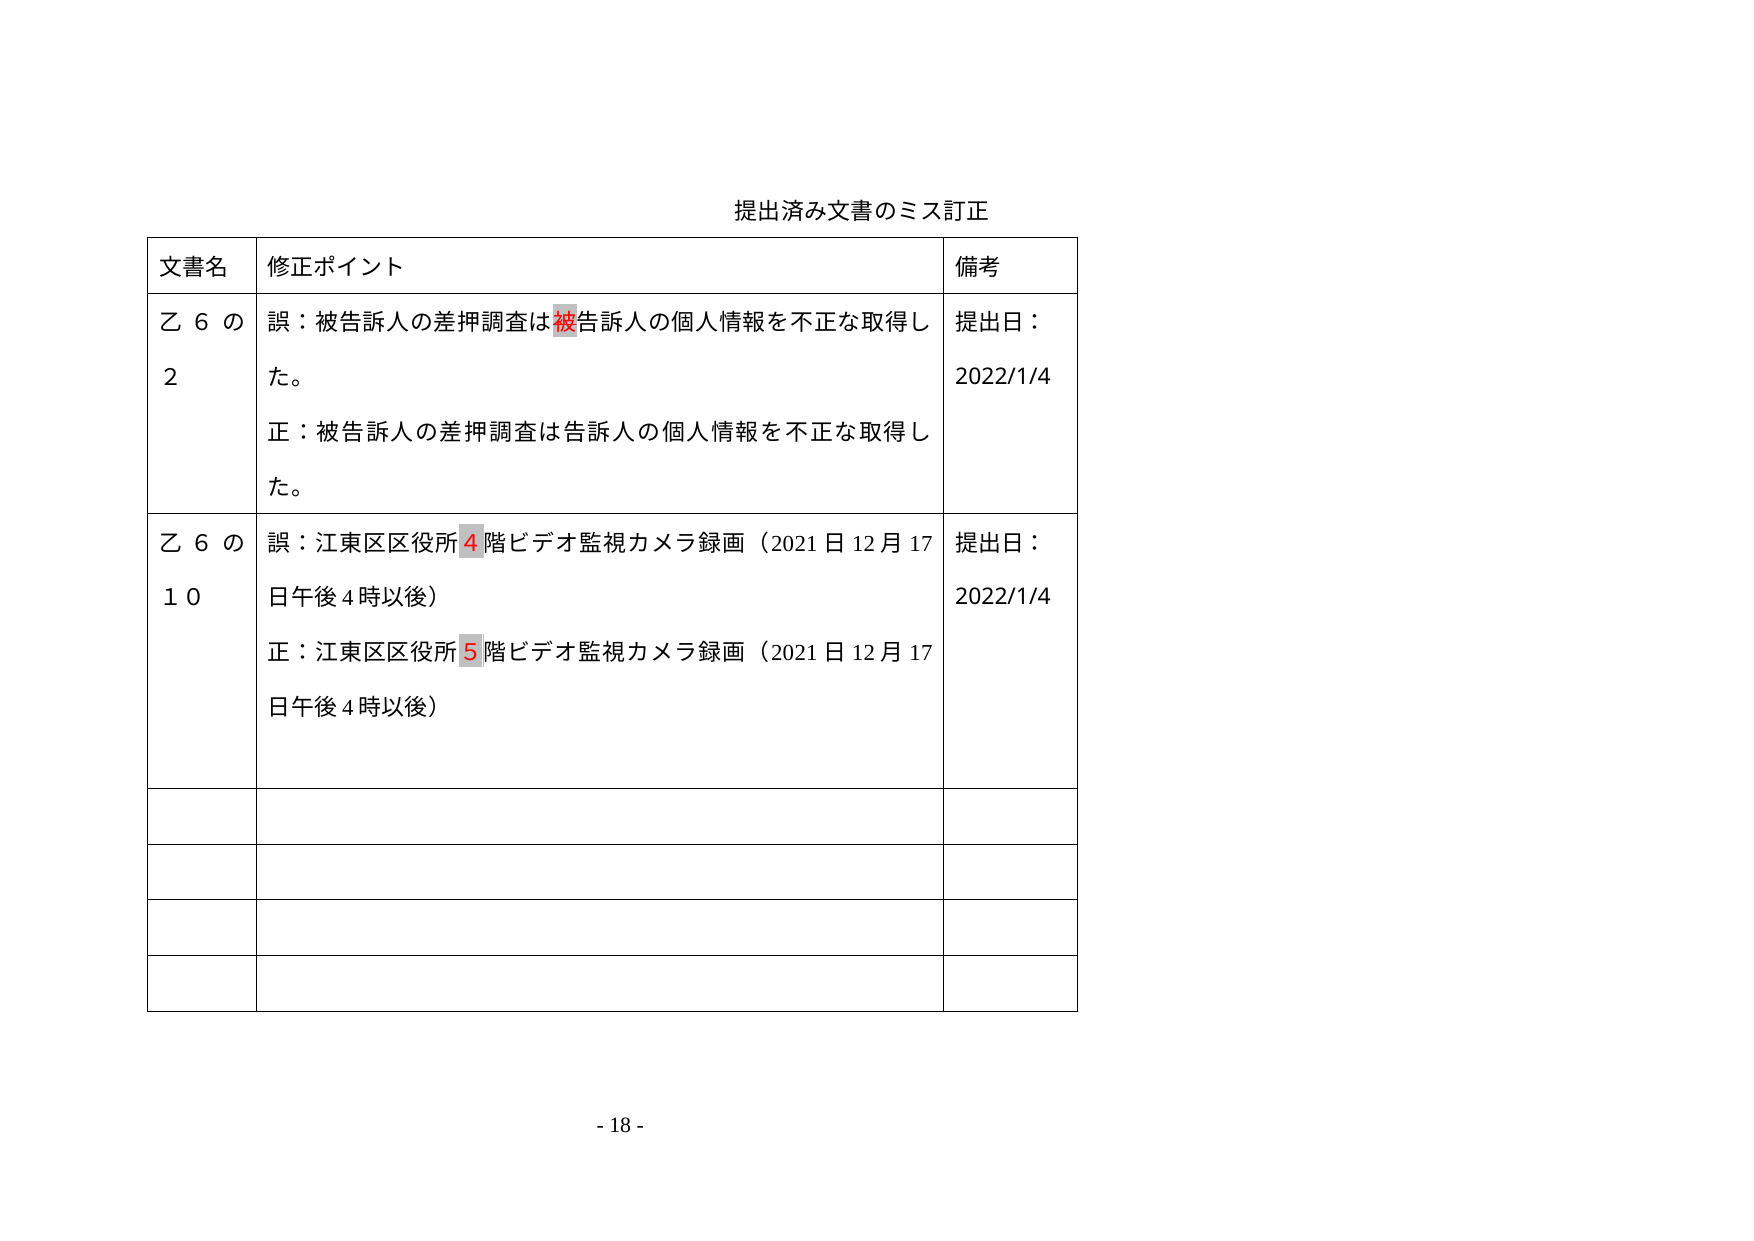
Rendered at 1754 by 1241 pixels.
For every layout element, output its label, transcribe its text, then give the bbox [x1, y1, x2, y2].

table_cell [944, 900, 1077, 955]
table_cell 誤：江東区区役所４階ビデオ監視カメラ録画（2021日12月17日午後4時以後） 正：江東区区役所５階ビデオ監視カメラ録画（2021日12月17日午後4時以後） [257, 514, 943, 788]
text 提出済み文書のミス訂正 [177, 182, 1547, 237]
table_cell [148, 789, 256, 843]
table_cell [257, 900, 943, 955]
table_cell [257, 956, 943, 1011]
table_cell [257, 845, 943, 899]
table_cell [944, 845, 1077, 899]
table_header 備考 [944, 238, 1077, 292]
table_cell 提出日： 2022/1/4 [944, 514, 1077, 788]
table_cell [944, 789, 1077, 843]
table_header 修正ポイント [257, 238, 943, 292]
table_cell [148, 956, 256, 1011]
table_cell 乙６の２ [148, 294, 256, 513]
table_cell [944, 956, 1077, 1011]
table_cell [257, 789, 943, 843]
table_cell [148, 845, 256, 899]
table_cell 乙６の１０ [148, 514, 256, 788]
table_cell 誤：被告訴人の差押調査は被告訴人の個人情報を不正な取得した。 正：被告訴人の差押調査は告訴人の個人情報を不正な取得した。 [257, 294, 943, 513]
table_header 文書名 [148, 238, 256, 292]
table_cell [148, 900, 256, 955]
table_cell 提出日： 2022/1/4 [944, 294, 1077, 513]
